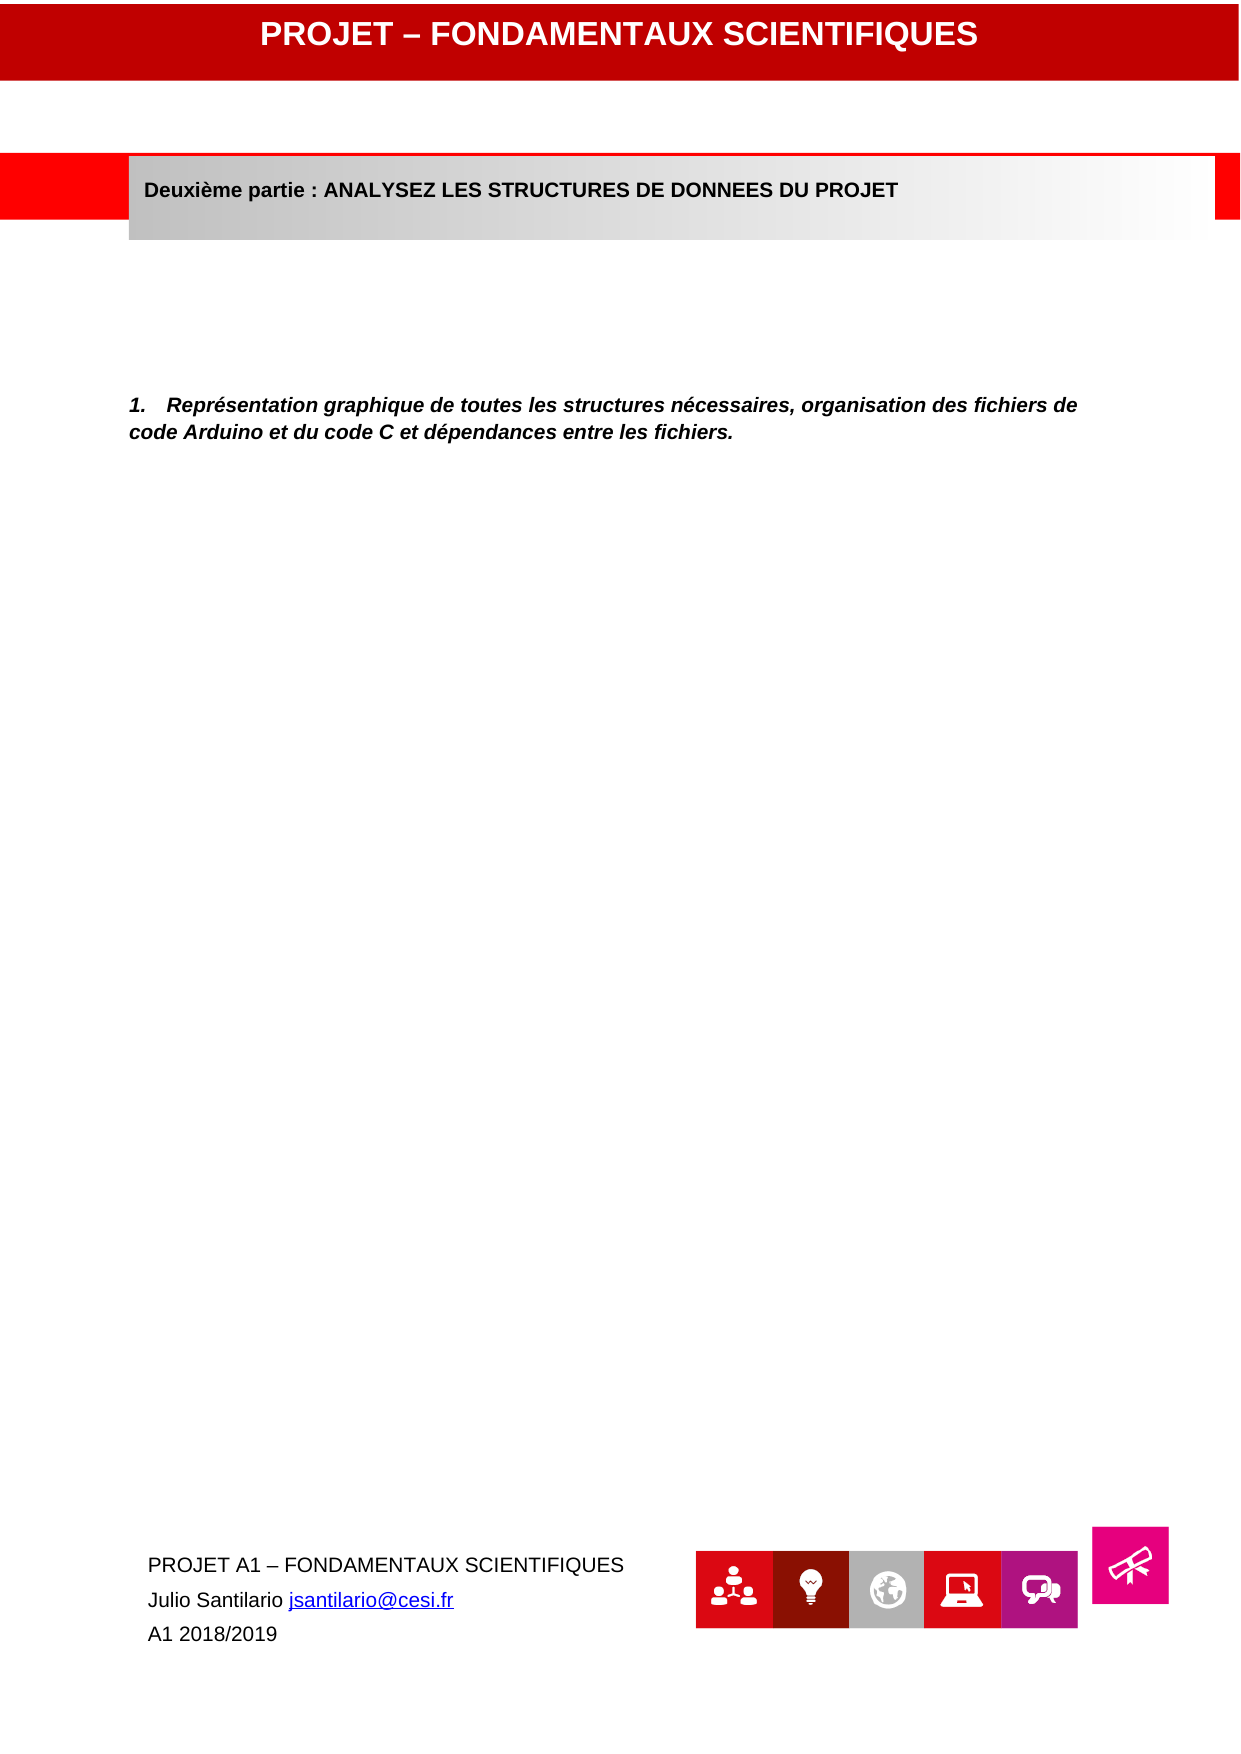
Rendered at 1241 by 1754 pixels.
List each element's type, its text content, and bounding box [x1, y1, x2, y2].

picture [663, 1497, 1197, 1676]
text 1. Représentation graphique de toutes les structures nécessaires, organisation des fichiers de code Arduino et du code C et dépendances entre les fichiers. [129, 393, 1093, 444]
